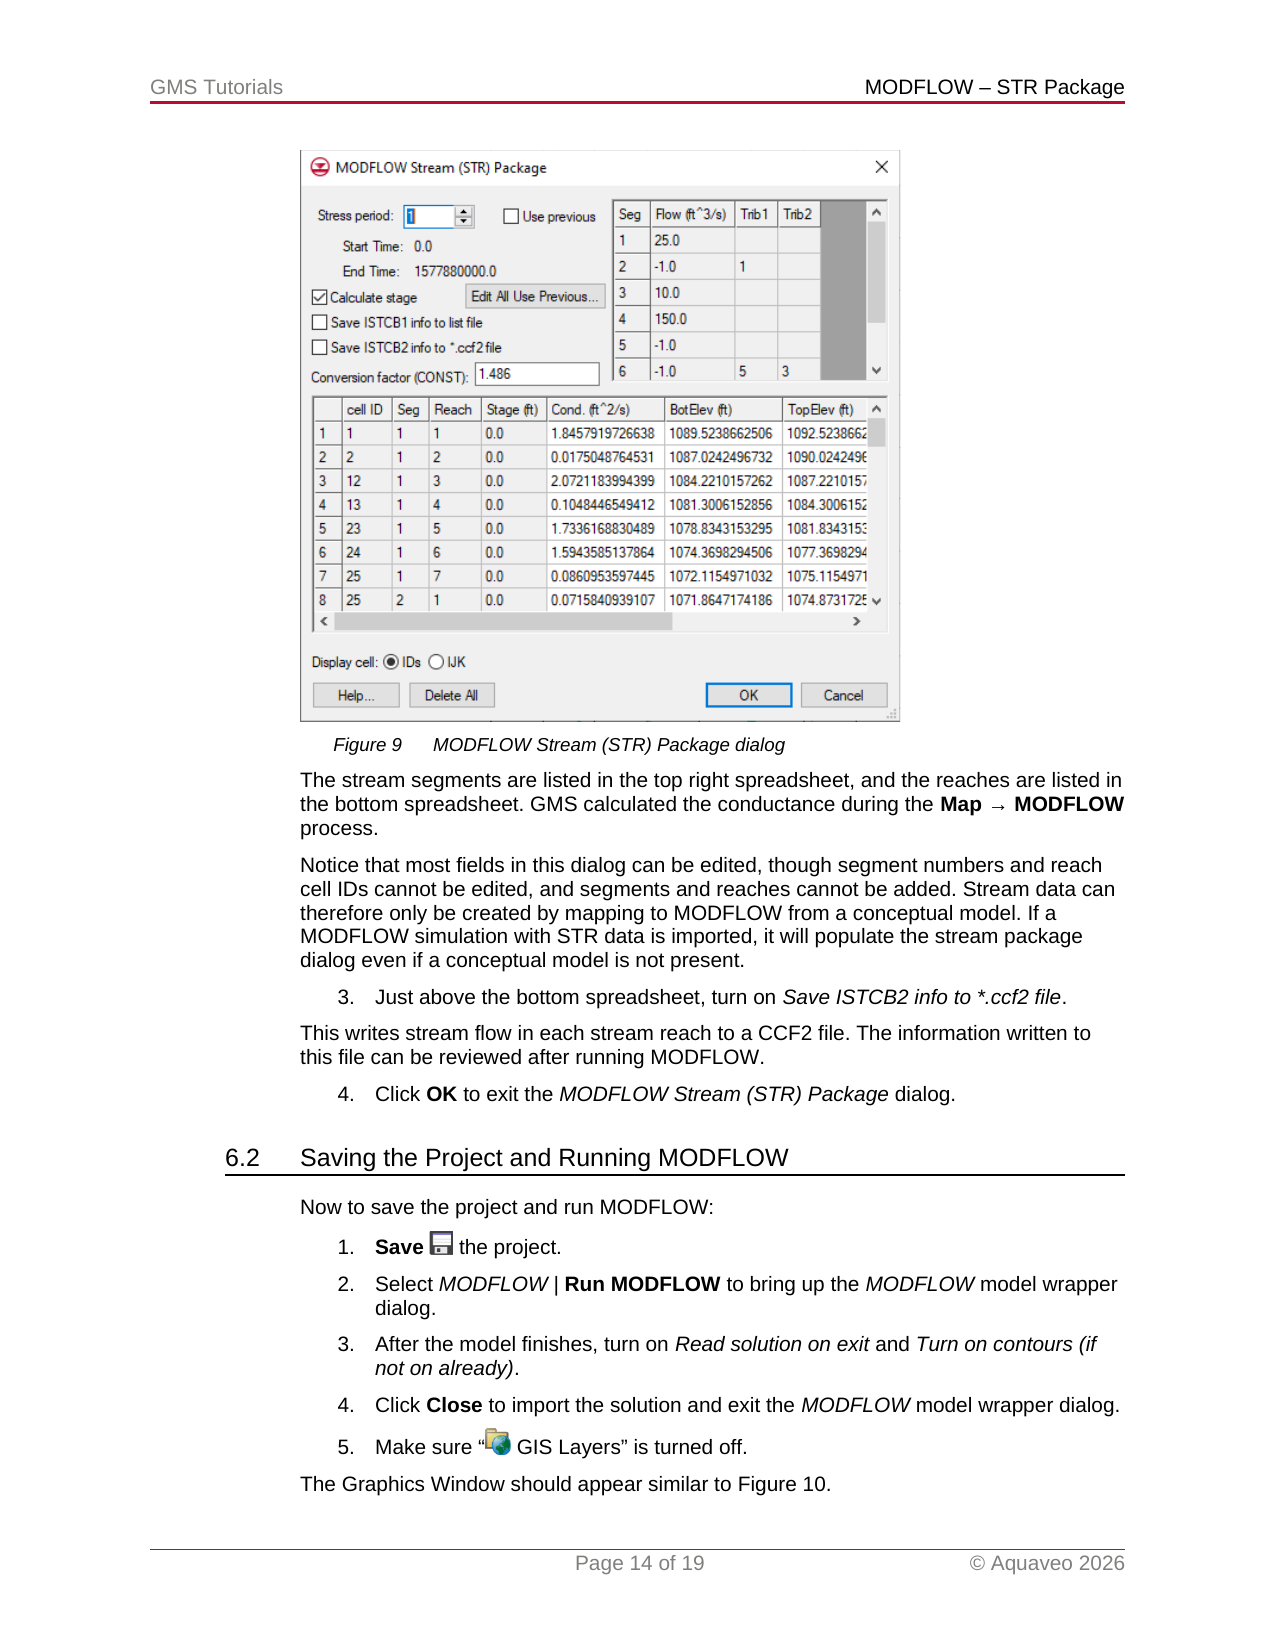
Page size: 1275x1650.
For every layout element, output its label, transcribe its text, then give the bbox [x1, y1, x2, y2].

text Now to save the project and run MODFLOW: [300, 1195, 1125, 1219]
list Select MODFLOW | Run MODFLOW to bring up the MODFLOW model wrapper dialog. [337, 1272, 1125, 1319]
list Click Close to import the solution and exit the MODFLOW model wrapper dialog. [337, 1392, 1125, 1416]
text The stream segments are listed in the top right spreadsheet, and the reaches are listed in the bottom spreadsheet. GMS calculated the conductance during the Map → MODFLOW process. [300, 768, 1125, 840]
subtitle Saving the Project and Running MODFLOW [225, 1143, 1125, 1174]
picture [429, 1231, 453, 1255]
picture [300, 150, 901, 722]
list Save the project. [337, 1231, 1125, 1259]
list Click OK to exit the MODFLOW Stream (STR) Package dialog. [337, 1082, 1125, 1106]
text The Graphics Window should appear similar to Figure 10. [300, 1471, 1125, 1495]
list Make sure “ GIS Layers” is turned off. [337, 1429, 1125, 1459]
list Just above the bottom spreadsheet, turn on Save ISTCB2 info to *.ccf2 file. [337, 985, 1125, 1009]
text Notice that most fields in this dialog can be edited, though segment numbers and reach cell IDs cannot be edited, and segments and reaches cannot be added. Stream data can therefore only be created by mapping to MODFLOW from a conceptual model. If a MODFLOW simulation with STR data is imported, it will populate the stream package dialog even if a conceptual model is not present. [300, 852, 1125, 972]
text This writes stream flow in each stream reach to a CCF2 file. The information written to this file can be reviewed after running MODFLOW. [300, 1021, 1125, 1069]
picture [485, 1428, 511, 1455]
text Figure 9 MODFLOW Stream (STR) Package dialog [333, 734, 1125, 756]
list After the model finishes, turn on Read solution on exit and Turn on contours (if not on already). [337, 1332, 1125, 1380]
